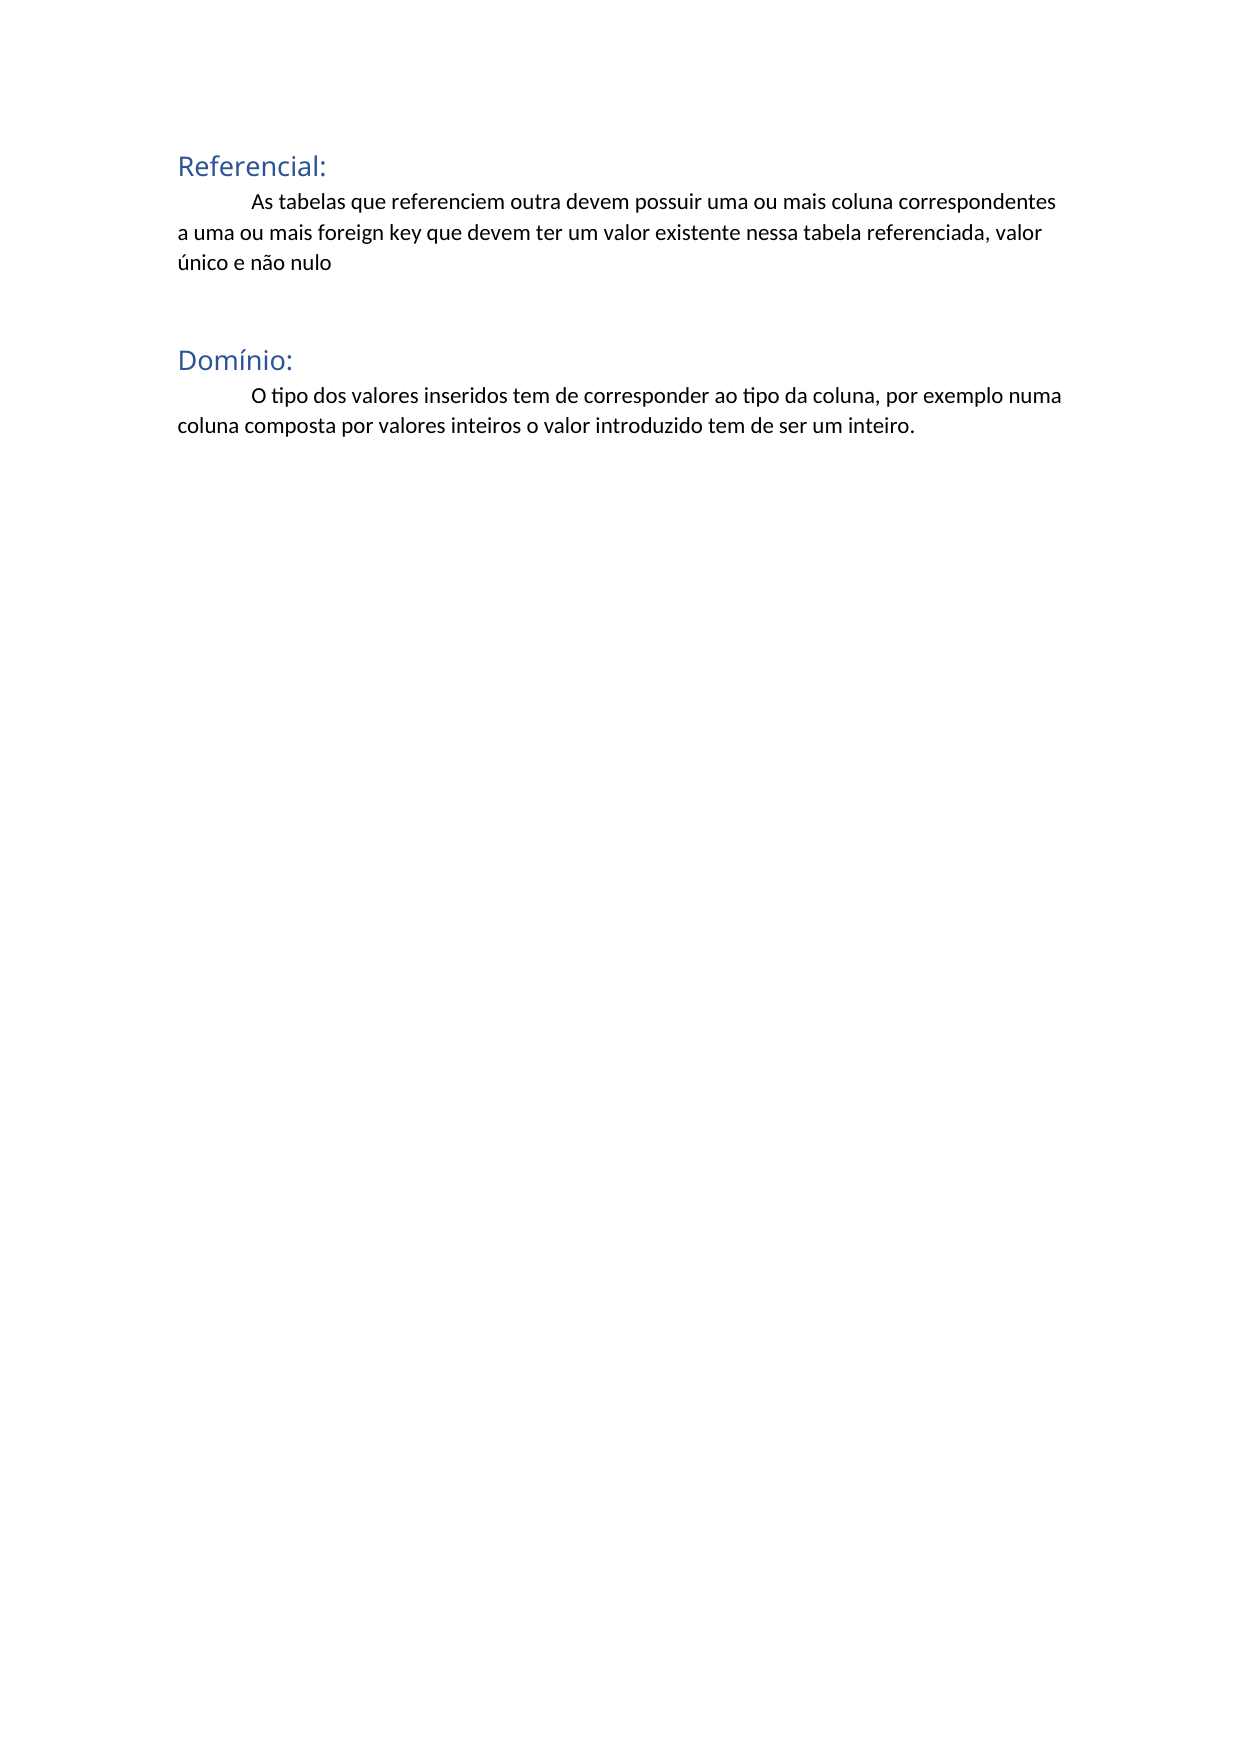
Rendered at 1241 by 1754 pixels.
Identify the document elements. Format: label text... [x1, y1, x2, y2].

text O tipo dos valores inseridos tem de corresponder ao tipo da coluna, por exemplo numa coluna composta por valores inteiros o valor introduzido tem de ser um inteiro. [177, 381, 1063, 439]
text As tabelas que referenciem outra devem possuir uma ou mais coluna correspondentes a uma ou mais foreign key que devem ter um valor existente nessa tabela referenciada, valor único e não nulo [177, 187, 1063, 276]
subtitle Referencial: [177, 148, 1063, 184]
subtitle Domínio: [177, 342, 1063, 378]
